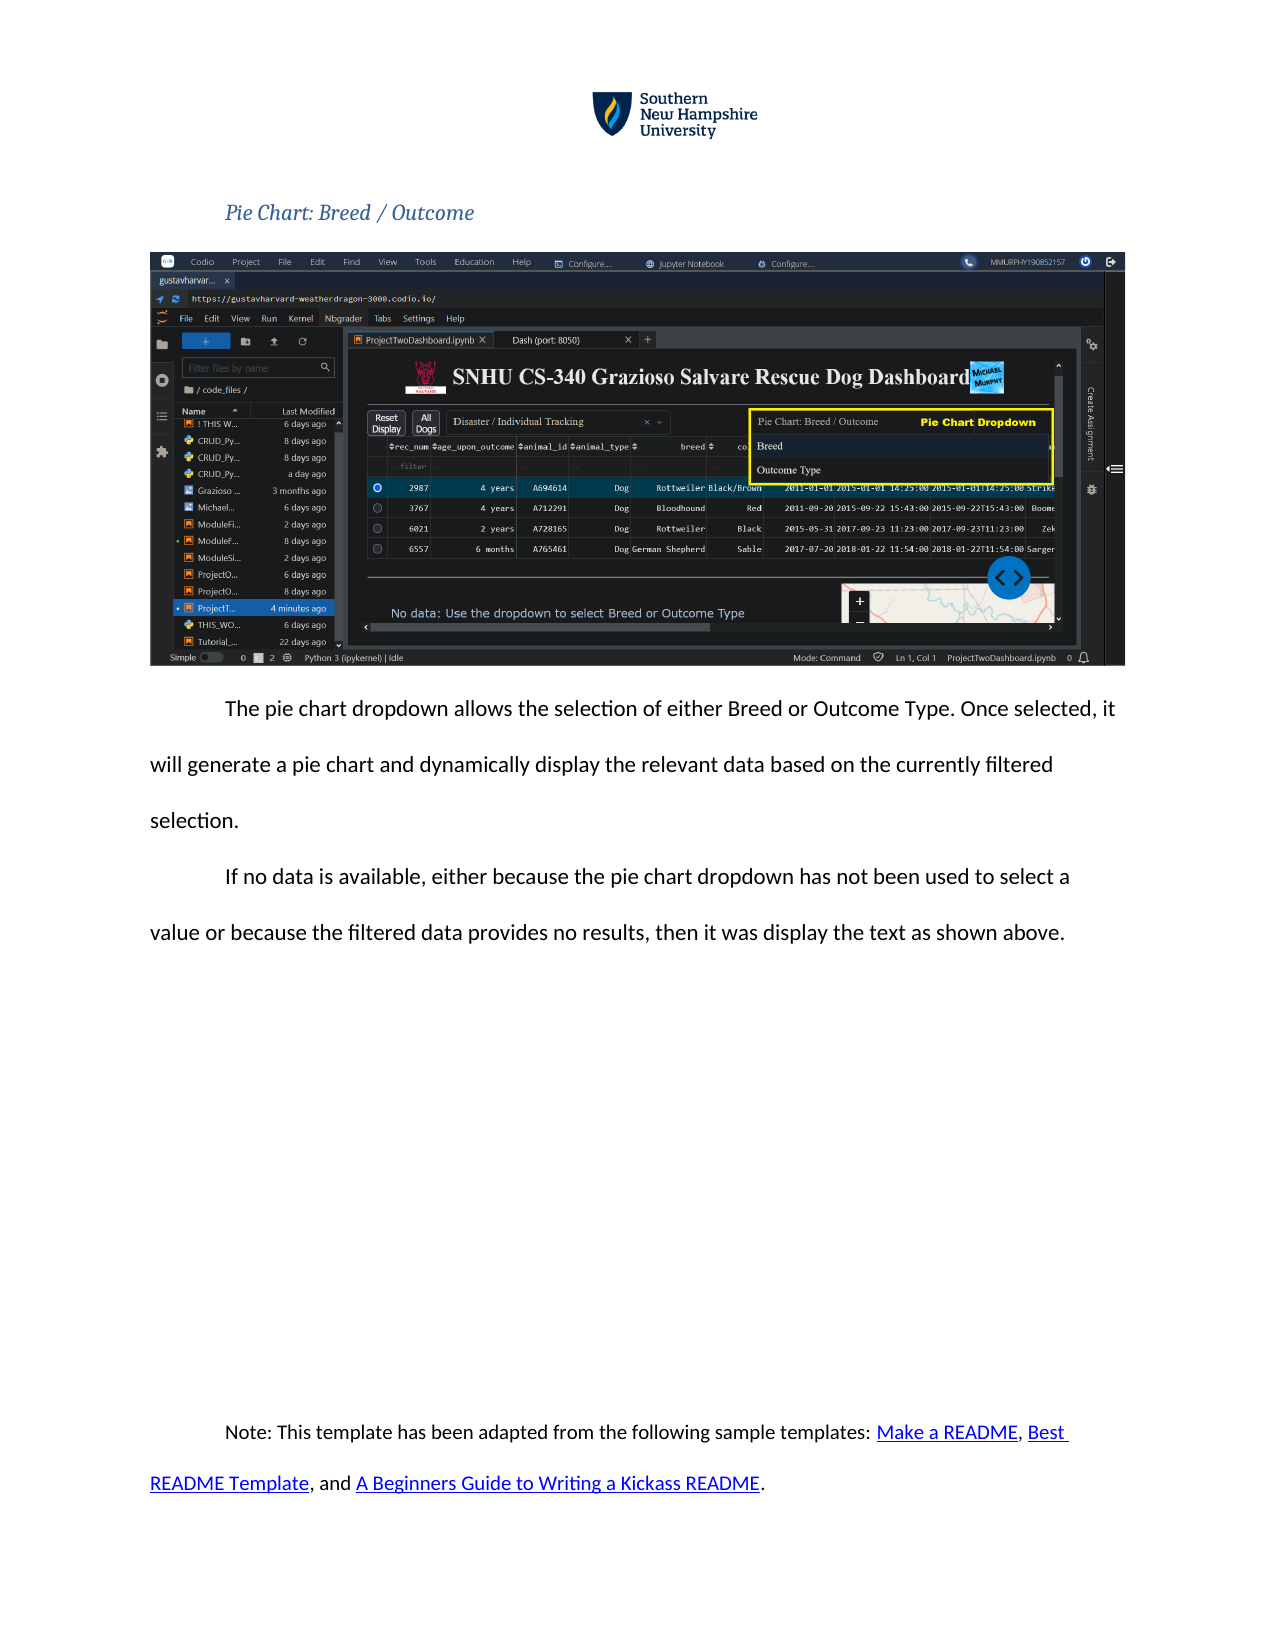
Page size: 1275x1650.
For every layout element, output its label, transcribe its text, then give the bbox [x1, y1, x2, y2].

subtitle Pie Chart: Breed / Outcome [150, 200, 1125, 227]
picture [584, 75, 766, 154]
text The pie chart dropdown allows the selection of either Breed or Outcome Type. Once selected, it will generate a pie chart and dynamically display the relevant data based on the currently filtered selection. [150, 694, 1125, 834]
picture [150, 252, 1125, 666]
text If no data is available, either because the pie chart dropdown has not been used to select a value or because the filtered data provides no results, then it was display the text as shown above. [150, 862, 1125, 946]
